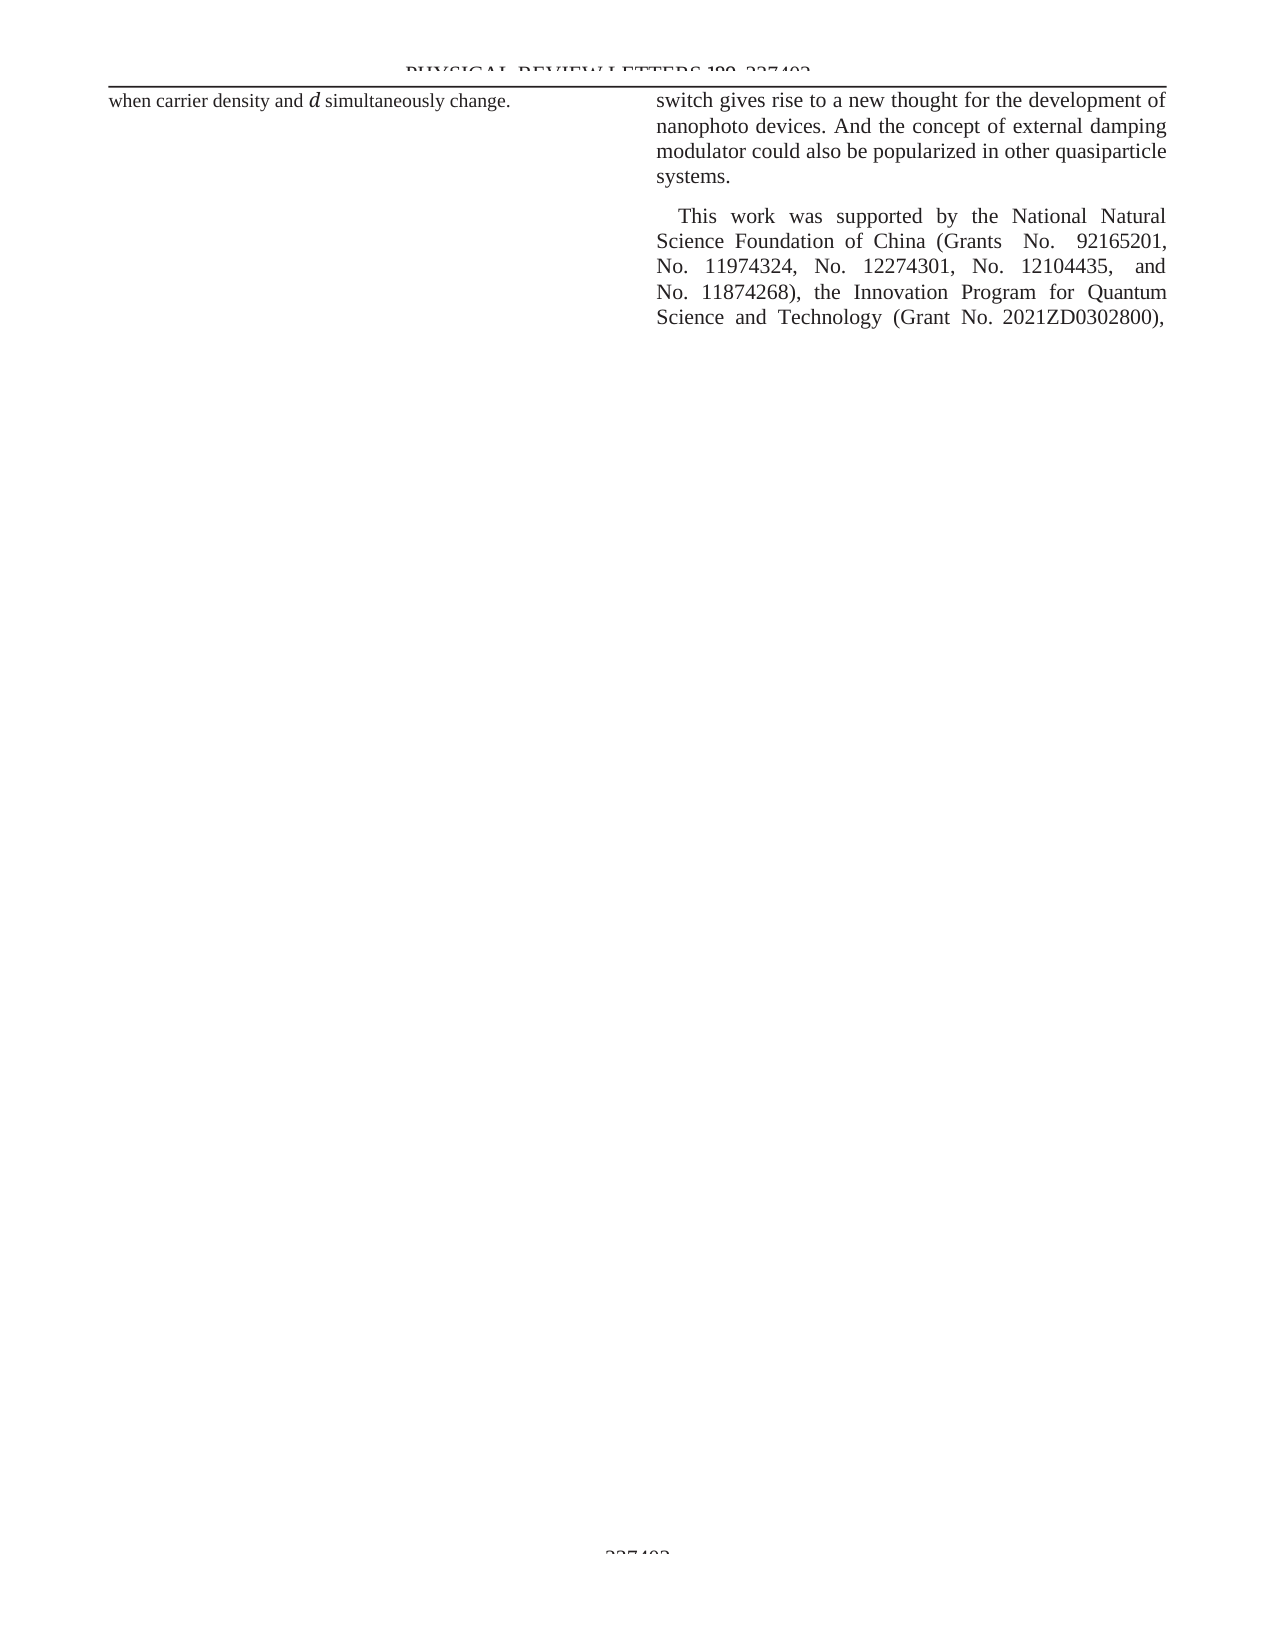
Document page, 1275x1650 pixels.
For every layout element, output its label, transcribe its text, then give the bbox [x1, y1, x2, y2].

text No. 11874268), the Innovation Program for Quantum Science and Technology (Grant No. 2021ZD0302800), [656, 279, 1167, 329]
text switch gives rise to a new thought for the development of nanophoto devices. And the concept of external damping modulator could also be popularized in other quasiparticle systems. [656, 87, 1167, 188]
text This work was supported by the National Natural Science Foundation of China (Grants No. 92165201, No. 11974324, No. 12274301, No. 12104435, and [656, 203, 1167, 278]
text −8.5 × 1012 cm−2. (c) Variation in coupled plasmon wavelength when carrier density and d simultaneously change. [108, 87, 619, 113]
